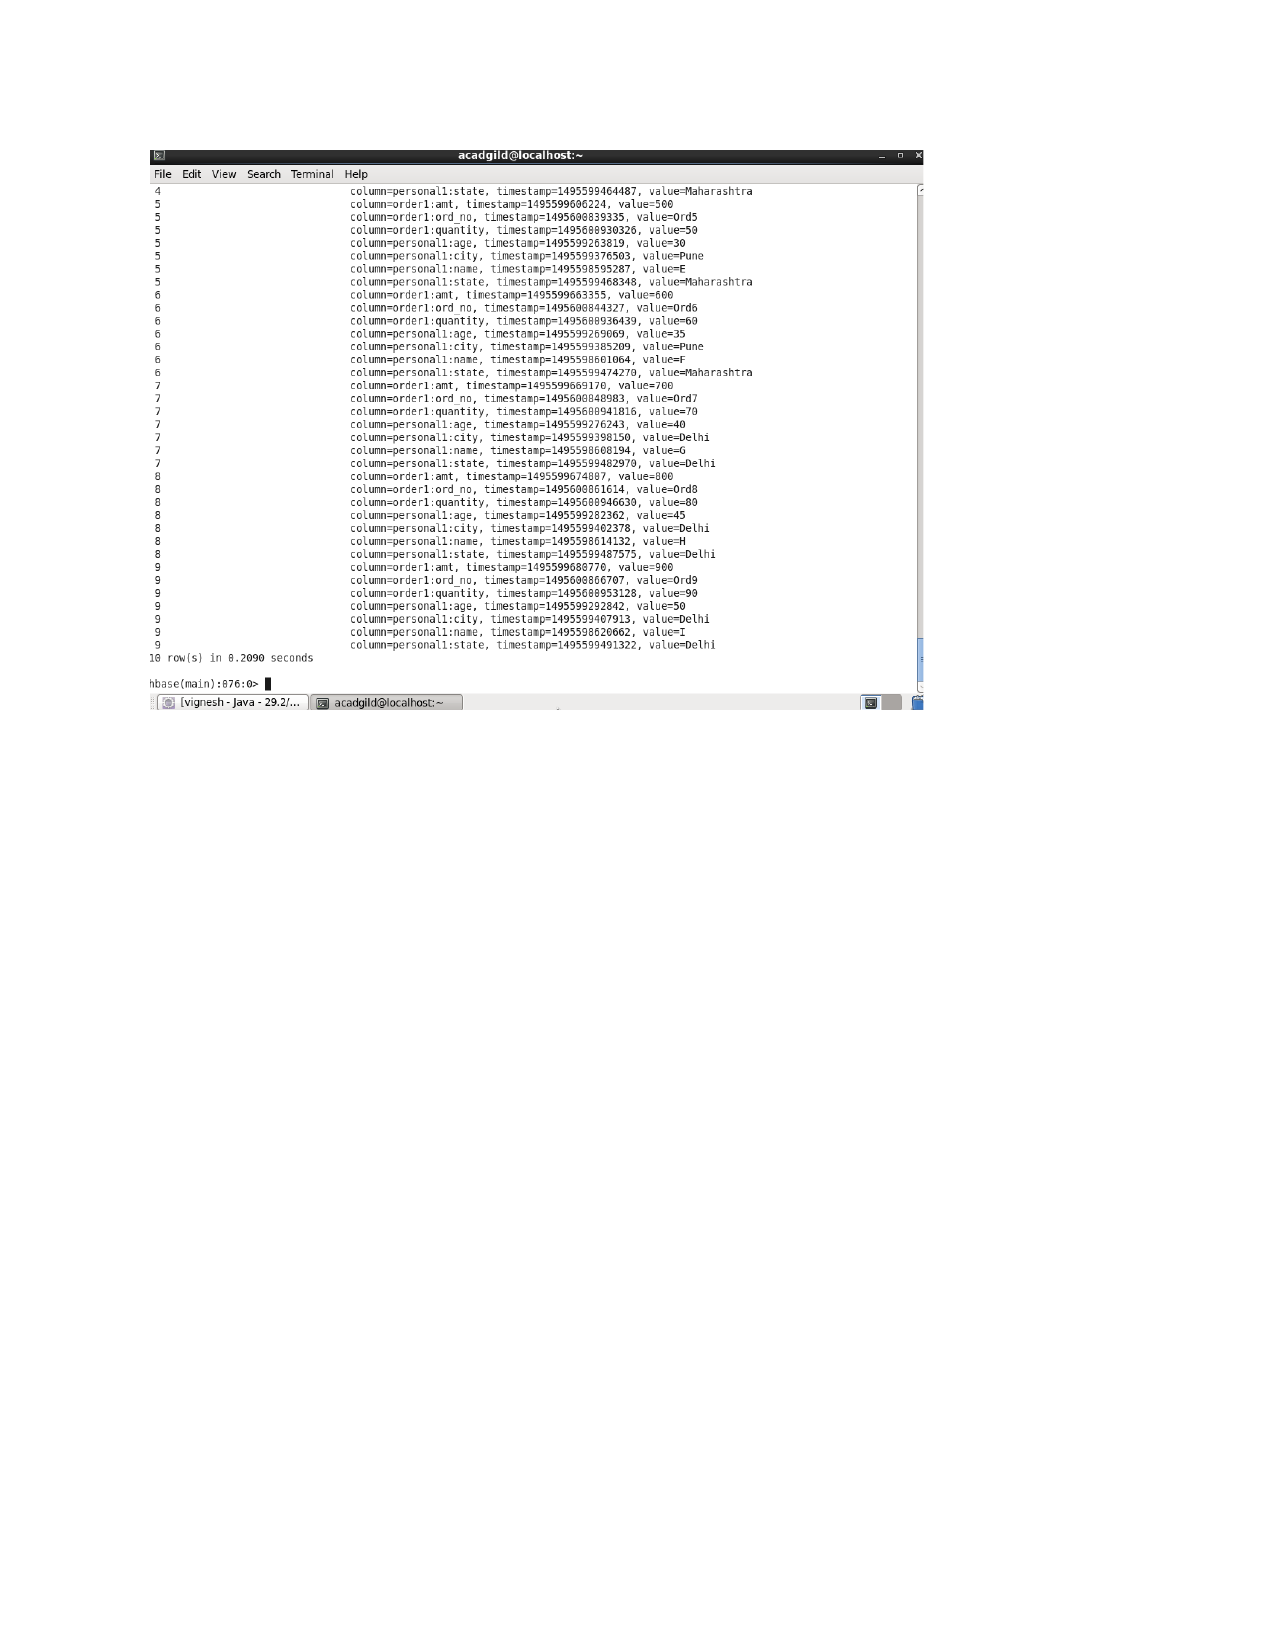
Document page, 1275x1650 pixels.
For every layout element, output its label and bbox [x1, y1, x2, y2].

picture [150, 150, 924, 710]
